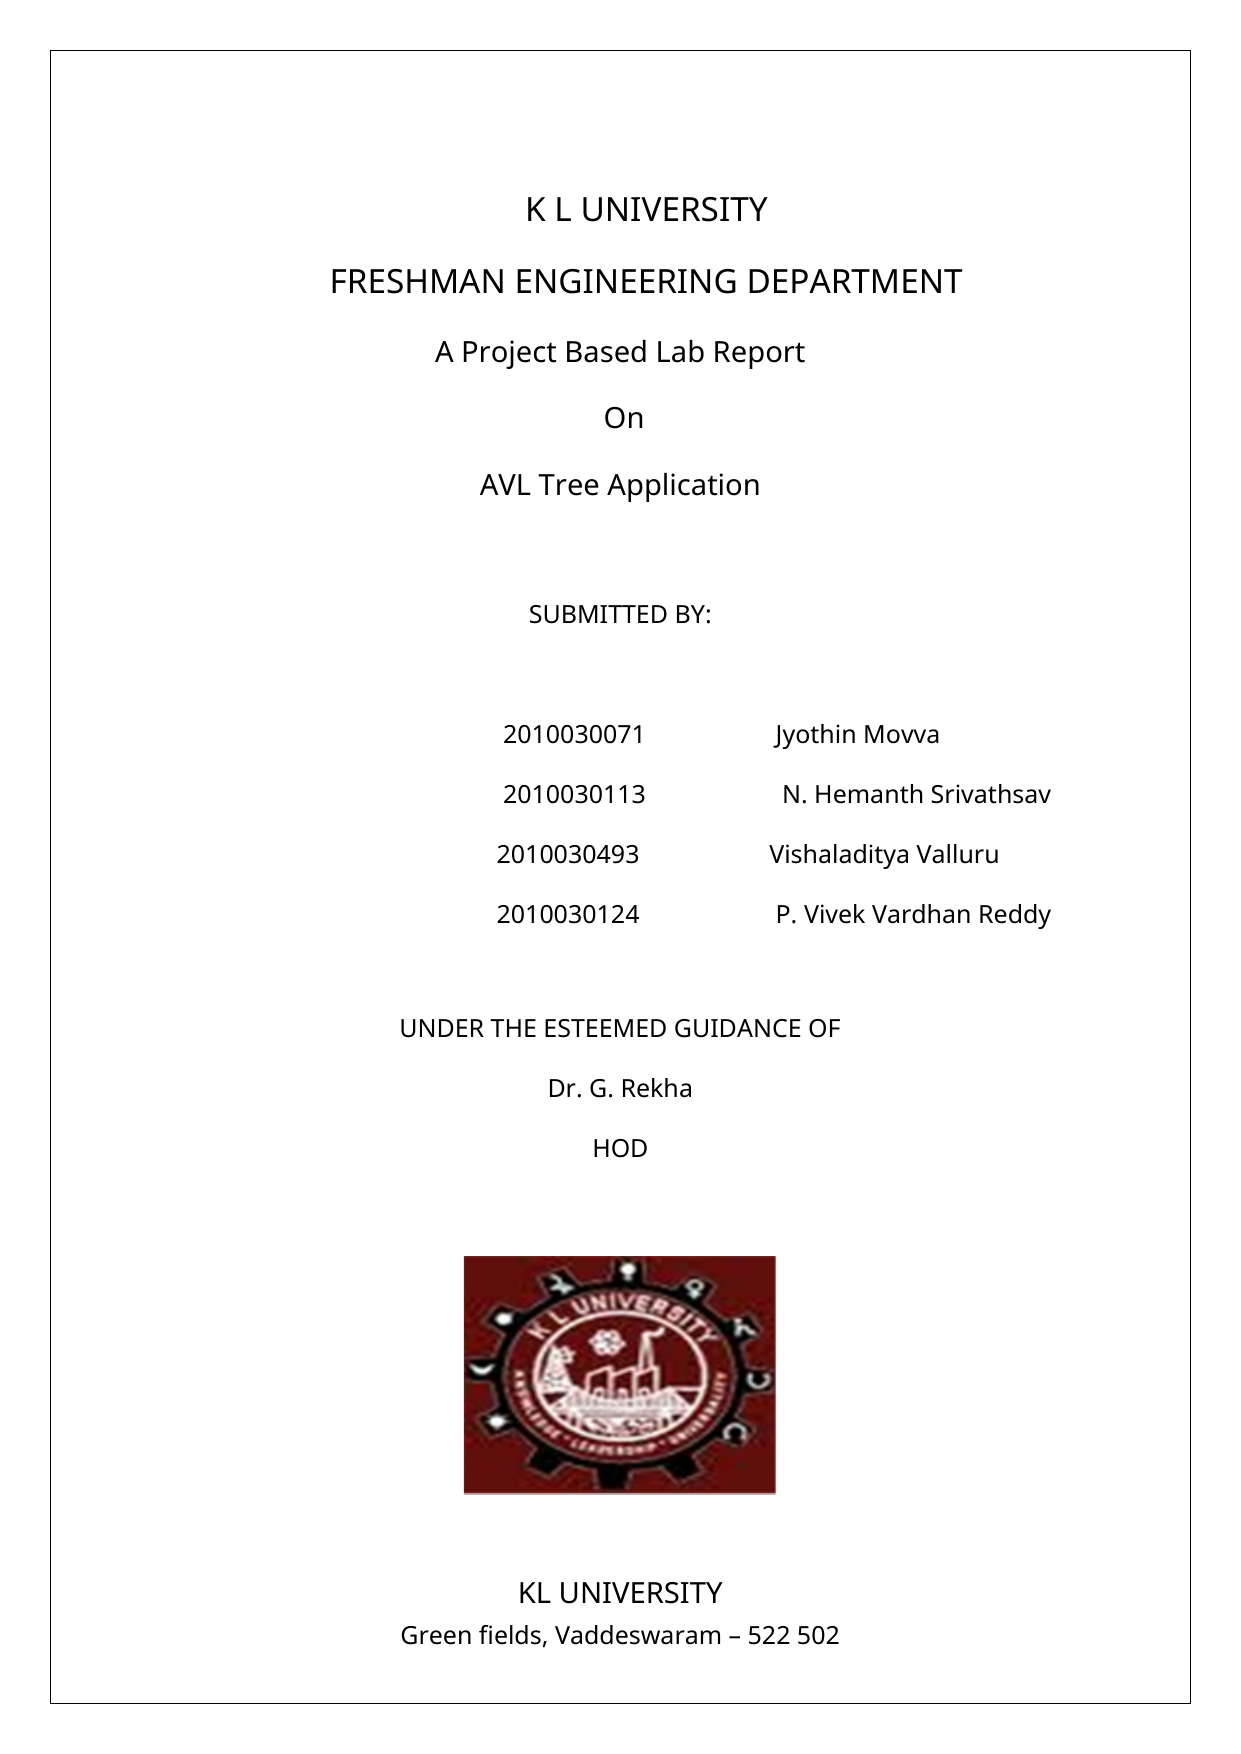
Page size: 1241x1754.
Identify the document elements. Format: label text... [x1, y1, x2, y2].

text Green fields, Vaddeswaram – 522 502 [75, 1618, 1165, 1652]
text AVL Tree Application [75, 464, 1165, 504]
text SUBMITTED BY: [75, 597, 1165, 631]
text HOD [75, 1130, 1165, 1164]
text A Project Based Lab Report [75, 331, 1165, 371]
text KL UNIVERSITY [75, 1572, 1165, 1612]
text FRESHMAN ENGINEERING DEPARTMENT [75, 258, 1165, 304]
text 2010030493 Vishaladitya Valluru [75, 837, 1165, 871]
text 2010030124 P. Vivek Vardhan Reddy [75, 897, 1165, 931]
picture [463, 1256, 777, 1495]
text Dr. G. Rekha [75, 1070, 1165, 1104]
text 2010030113 N. Hemanth Srivathsav [75, 777, 1165, 811]
text UNDER THE ESTEEMED GUIDANCE OF [75, 1010, 1165, 1044]
text K L UNIVERSITY [450, 185, 1165, 231]
text On [75, 398, 1165, 437]
text 2010030071 Jyothin Movva [75, 717, 1165, 751]
